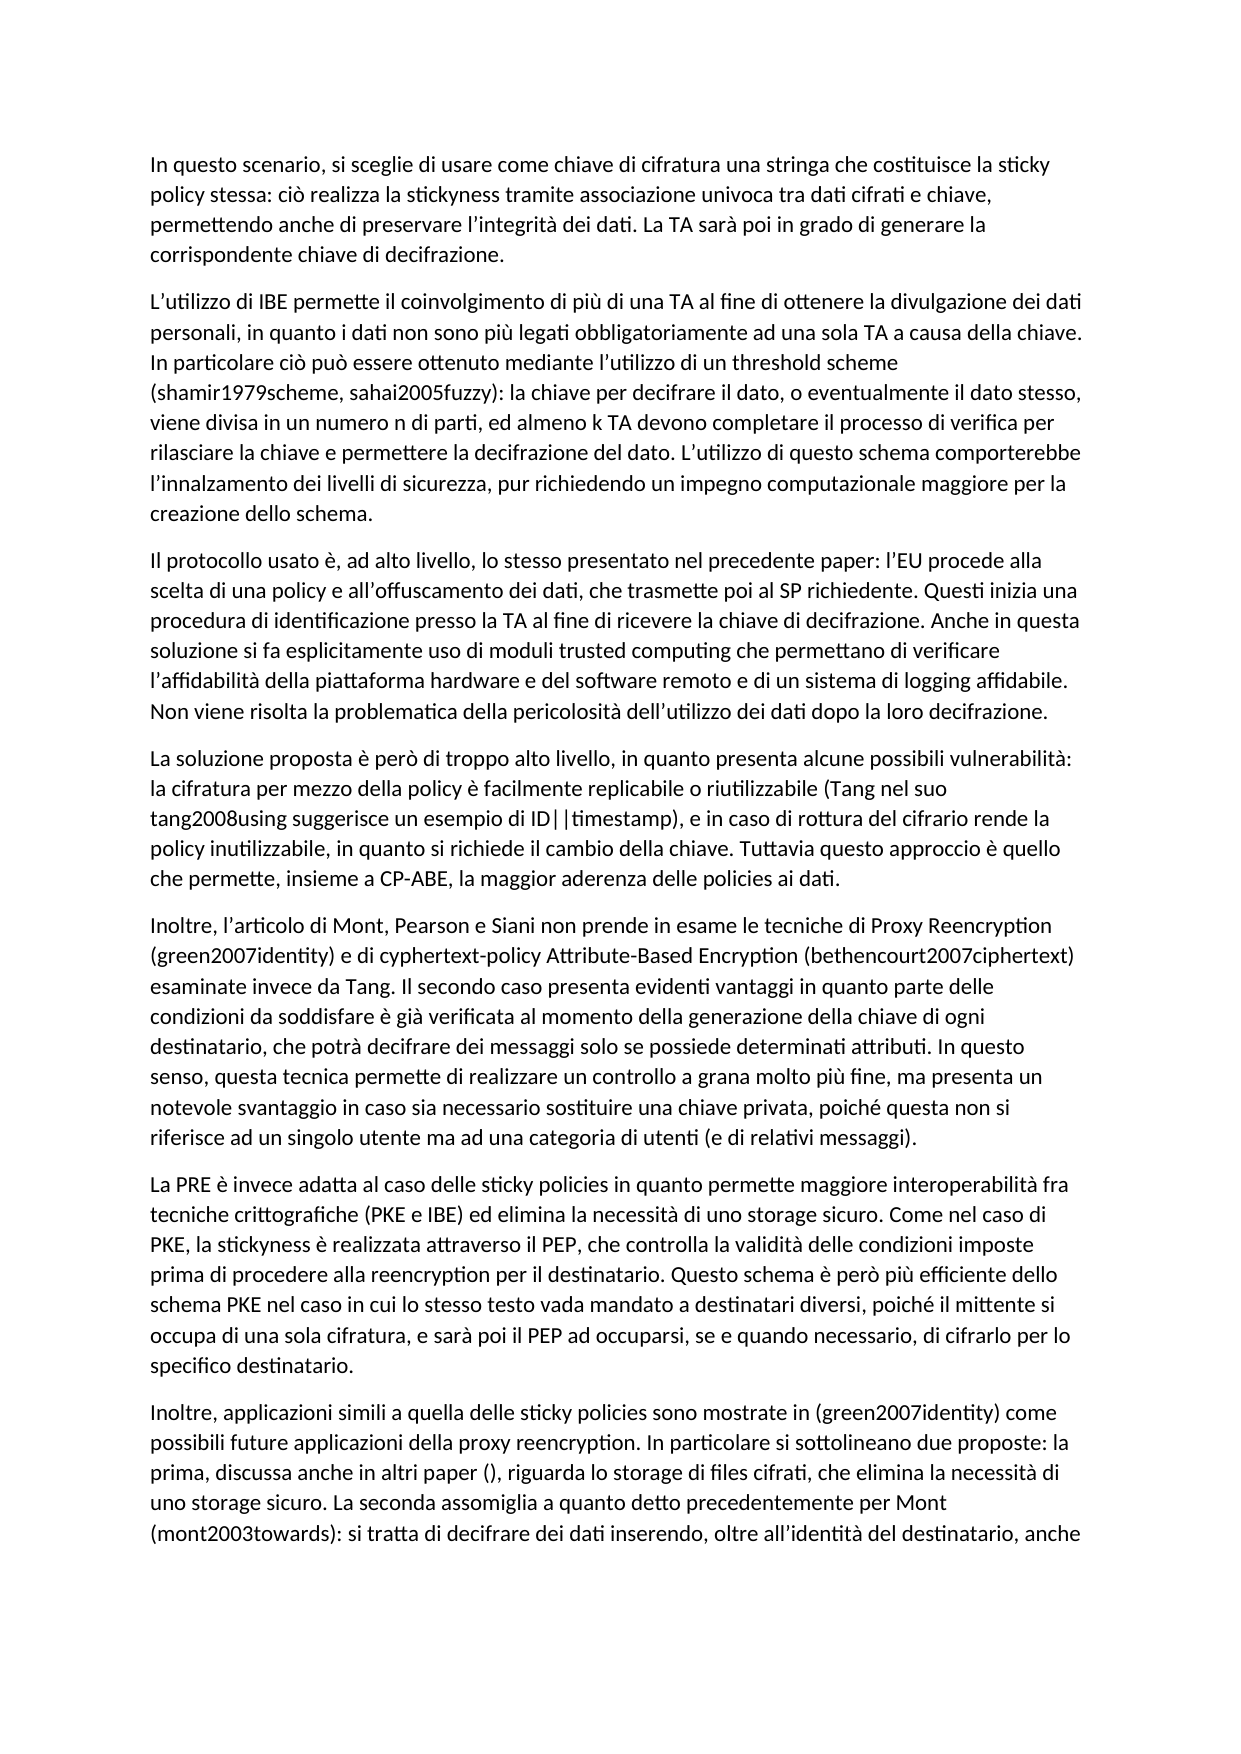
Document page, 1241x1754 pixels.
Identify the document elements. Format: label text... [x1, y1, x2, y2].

text La soluzione proposta è però di troppo alto livello, in quanto presenta alcune possibili vulnerabilità: la cifratura per mezzo della policy è facilmente replicabile o riutilizzabile (Tang nel suo tang2008using suggerisce un esempio di ID||timestamp), e in caso di rottura del cifrario rende la policy inutilizzabile, in quanto si richiede il cambio della chiave. Tuttavia questo approccio è quello che permette, insieme a CP-ABE, la maggior aderenza delle policies ai dati. [150, 744, 1090, 893]
text L’utilizzo di IBE permette il coinvolgimento di più di una TA al fine di ottenere la divulgazione dei dati personali, in quanto i dati non sono più legati obbligatoriamente ad una sola TA a causa della chiave. In particolare ciò può essere ottenuto mediante l’utilizzo di un threshold scheme (shamir1979scheme, sahai2005fuzzy): la chiave per decifrare il dato, o eventualmente il dato stesso, viene divisa in un numero n di parti, ed almeno k TA devono completare il processo di verifica per rilasciare la chiave e permettere la decifrazione del dato. L’utilizzo di questo schema comporterebbe l’innalzamento dei livelli di sicurezza, pur richiedendo un impegno computazionale maggiore per la creazione dello schema. [150, 287, 1090, 527]
text Il protocollo usato è, ad alto livello, lo stesso presentato nel precedente paper: l’EU procede alla scelta di una policy e all’offuscamento dei dati, che trasmette poi al SP richiedente. Questi inizia una procedura di identificazione presso la TA al fine di ricevere la chiave di decifrazione. Anche in questa soluzione si fa esplicitamente uso di moduli trusted computing che permettano di verificare l’affidabilità della piattaforma hardware e del software remoto e di un sistema di logging affidabile. Non viene risolta la problematica della pericolosità dell’utilizzo dei dati dopo la loro decifrazione. [150, 546, 1090, 725]
text In questo scenario, si sceglie di usare come chiave di cifratura una stringa che costituisce la sticky policy stessa: ciò realizza la stickyness tramite associazione univoca tra dati cifrati e chiave, permettendo anche di preservare l’integrità dei dati. La TA sarà poi in grado di generare la corrispondente chiave di decifrazione. [150, 150, 1090, 269]
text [150, 1398, 1090, 1547]
text Inoltre, l’articolo di Mont, Pearson e Siani non prende in esame le tecniche di Proxy Reencryption (green2007identity) e di cyphertext-policy Attribute-Based Encryption (bethencourt2007ciphertext) esaminate invece da Tang. Il secondo caso presenta evidenti vantaggi in quanto parte delle condizioni da soddisfare è già verificata al momento della generazione della chiave di ogni destinatario, che potrà decifrare dei messaggi solo se possiede determinati attributi. In questo senso, questa tecnica permette di realizzare un controllo a grana molto più fine, ma presenta un notevole svantaggio in caso sia necessario sostituire una chiave privata, poiché questa non si riferisce ad un singolo utente ma ad una categoria di utenti (e di relativi messaggi). [150, 911, 1090, 1151]
text La PRE è invece adatta al caso delle sticky policies in quanto permette maggiore interoperabilità fra tecniche crittografiche (PKE e IBE) ed elimina la necessità di uno storage sicuro. Come nel caso di PKE, la stickyness è realizzata attraverso il PEP, che controlla la validità delle condizioni imposte prima di procedere alla reencryption per il destinatario. Questo schema è però più efficiente dello schema PKE nel caso in cui lo stesso testo vada mandato a destinatari diversi, poiché il mittente si occupa di una sola cifratura, e sarà poi il PEP ad occuparsi, se e quando necessario, di cifrarlo per lo specifico destinatario. [150, 1170, 1090, 1379]
